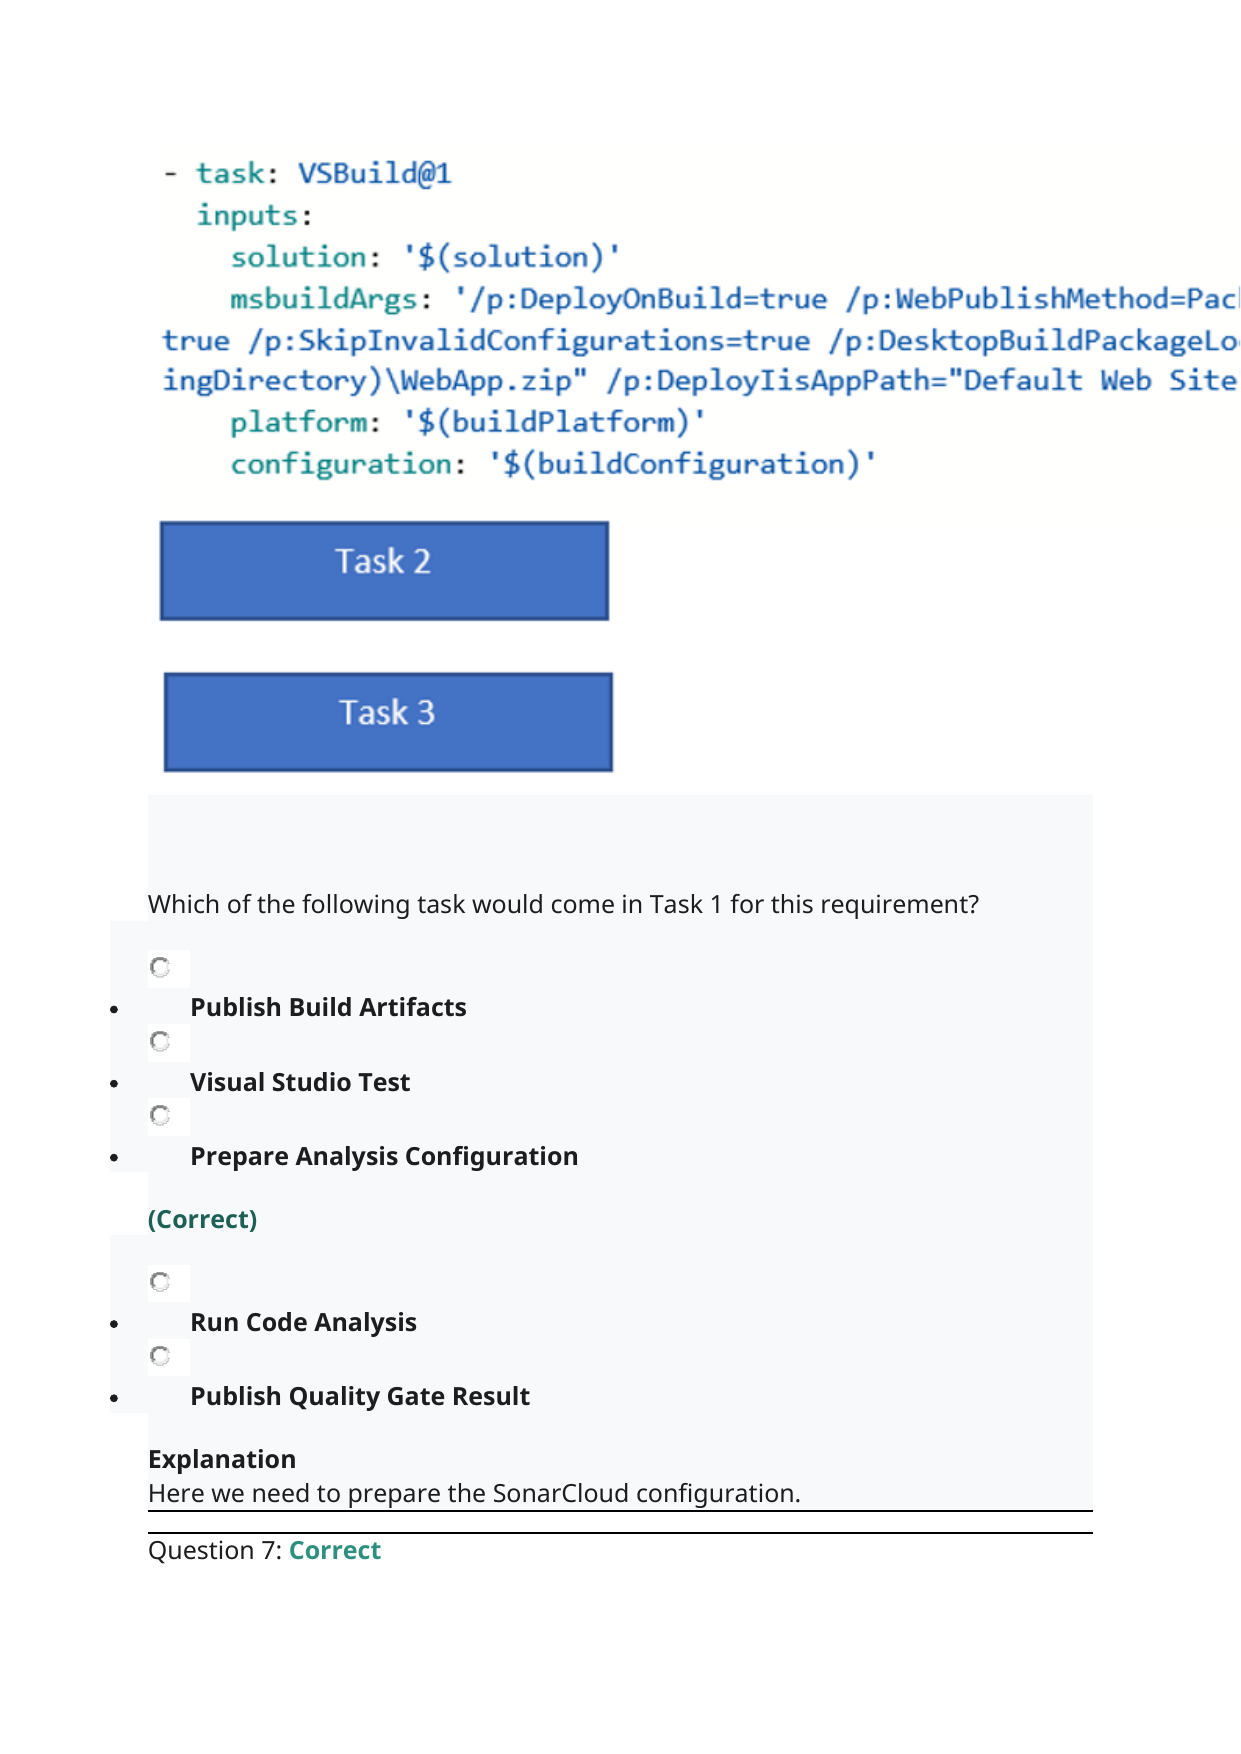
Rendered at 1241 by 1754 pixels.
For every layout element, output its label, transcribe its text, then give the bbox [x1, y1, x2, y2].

text (Correct) [148, 1201, 1093, 1236]
text Which of the following task would come in Task 1 for this requirement? [148, 887, 1093, 921]
text Explanation [148, 1442, 1093, 1476]
list Visual Studio Test [110, 1024, 1093, 1098]
list Publish Quality Gate Result [110, 1339, 1093, 1413]
list Run Code Analysis [110, 1265, 1093, 1339]
list Publish Build Artifacts [110, 950, 1093, 1024]
text Here we need to prepare the SonarCloud configuration. [148, 1476, 1093, 1510]
list Prepare Analysis Configuration [110, 1098, 1093, 1172]
picture [147, 147, 1241, 795]
text Question 7: Correct [148, 1534, 1093, 1567]
